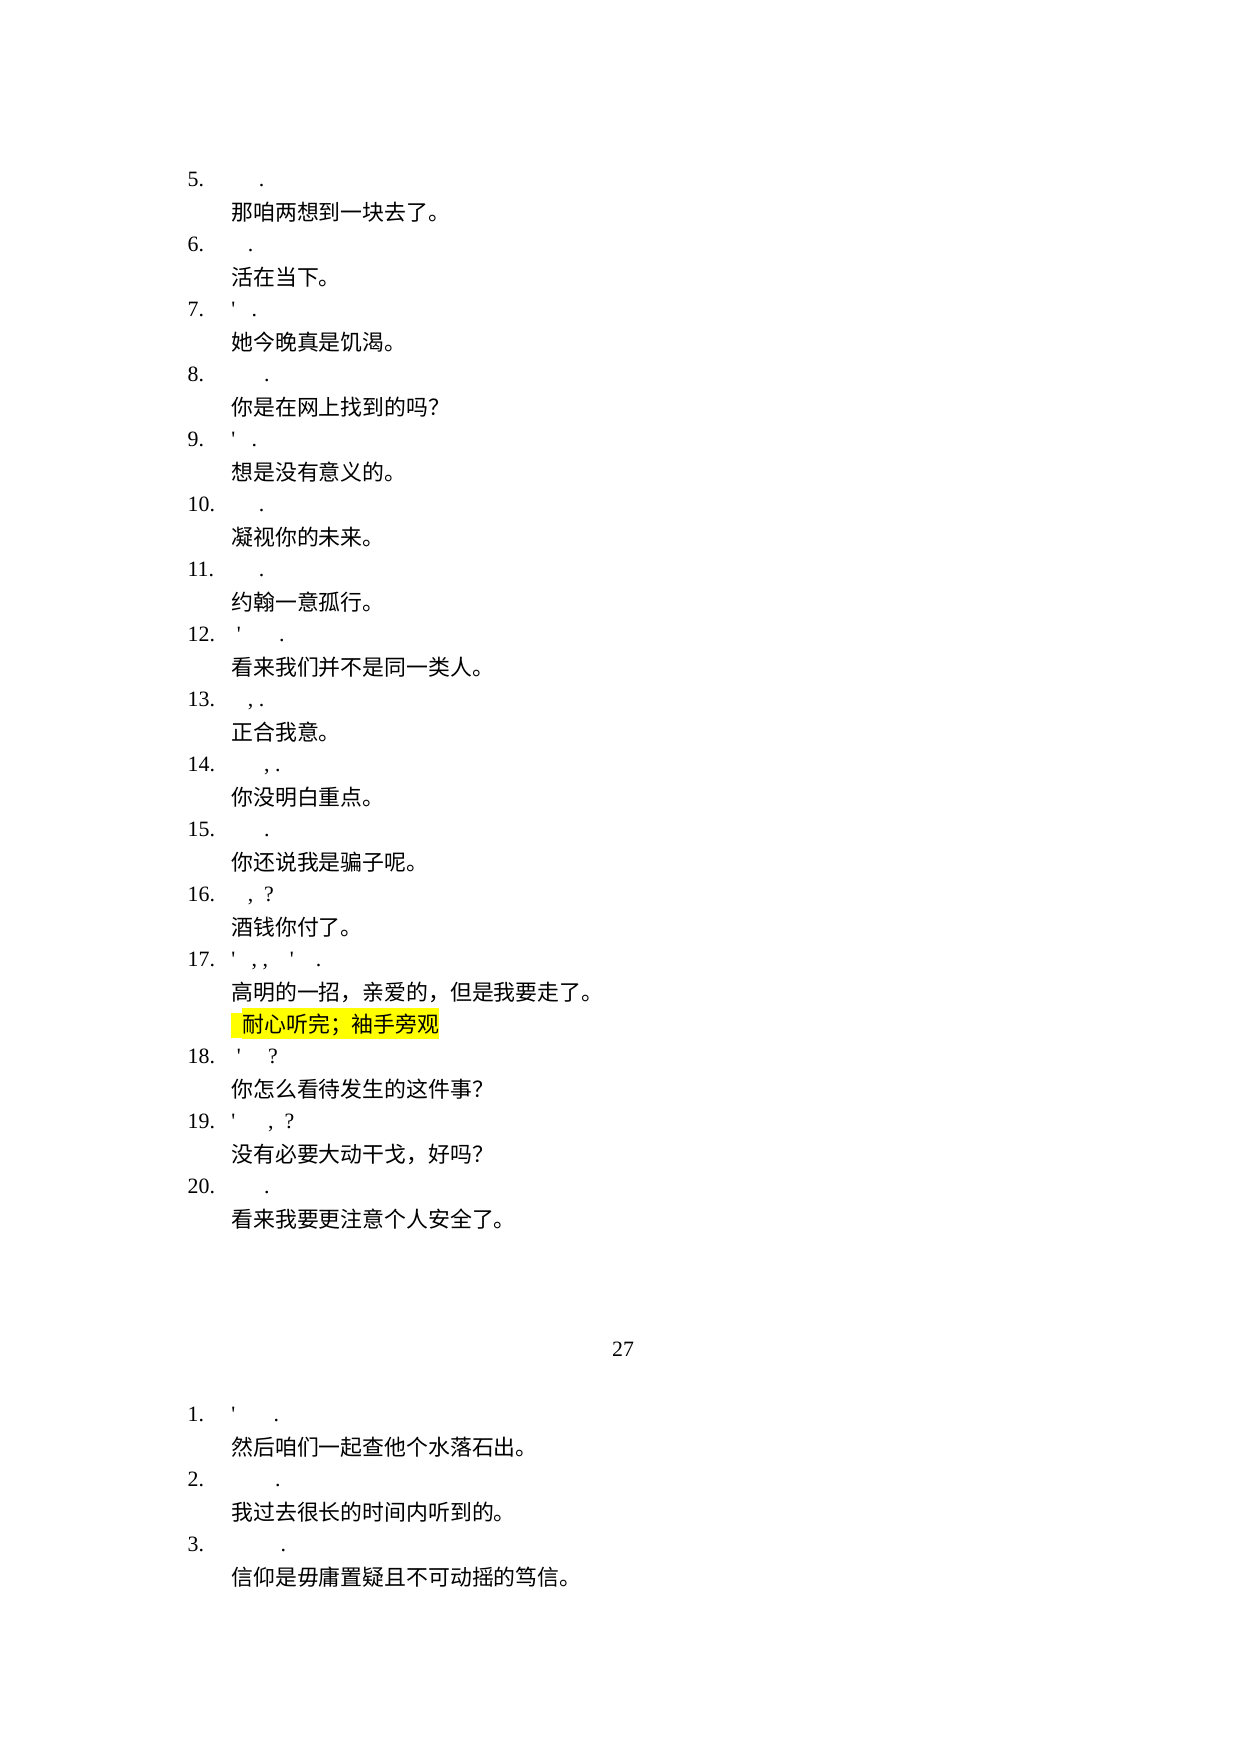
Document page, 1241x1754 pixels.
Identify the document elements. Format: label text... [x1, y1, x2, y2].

list . 那咱两想到一块去了。 [187, 162, 1053, 227]
list . 你是在网上找到的吗？ [187, 357, 1053, 422]
list . 活在当下。 [187, 227, 1053, 292]
list ' . 她今晚真是饥渴。 [187, 292, 1053, 357]
list . 你还说我是骗子呢。 [187, 812, 1053, 877]
list ' . 看来我们并不是同一类人。 [187, 617, 1053, 682]
list , . 你没明白重点。 [187, 747, 1053, 812]
list ' , , ' . 高明的一招，亲爱的，但是我要走了。 耐心听完；袖手旁观 [187, 942, 1053, 1039]
list . 我过去很长的时间内听到的。 [187, 1462, 1053, 1527]
text 27 [187, 1332, 1053, 1364]
list . 约翰一意孤行。 [187, 552, 1053, 617]
list ' , ? 没有必要大动干戈，好吗？ [187, 1104, 1053, 1169]
list ' ? 你怎么看待发生的这件事？ [187, 1039, 1053, 1104]
list . 凝视你的未来。 [187, 487, 1053, 552]
list , ? 酒钱你付了。 [187, 877, 1053, 942]
list . 信仰是毋庸置疑且不可动摇的笃信。 [187, 1527, 1053, 1592]
list ' . 想是没有意义的。 [187, 422, 1053, 487]
list , . 正合我意。 [187, 682, 1053, 747]
list ' . 然后咱们一起查他个水落石出。 [187, 1397, 1053, 1462]
list . 看来我要更注意个人安全了。 [187, 1169, 1053, 1234]
